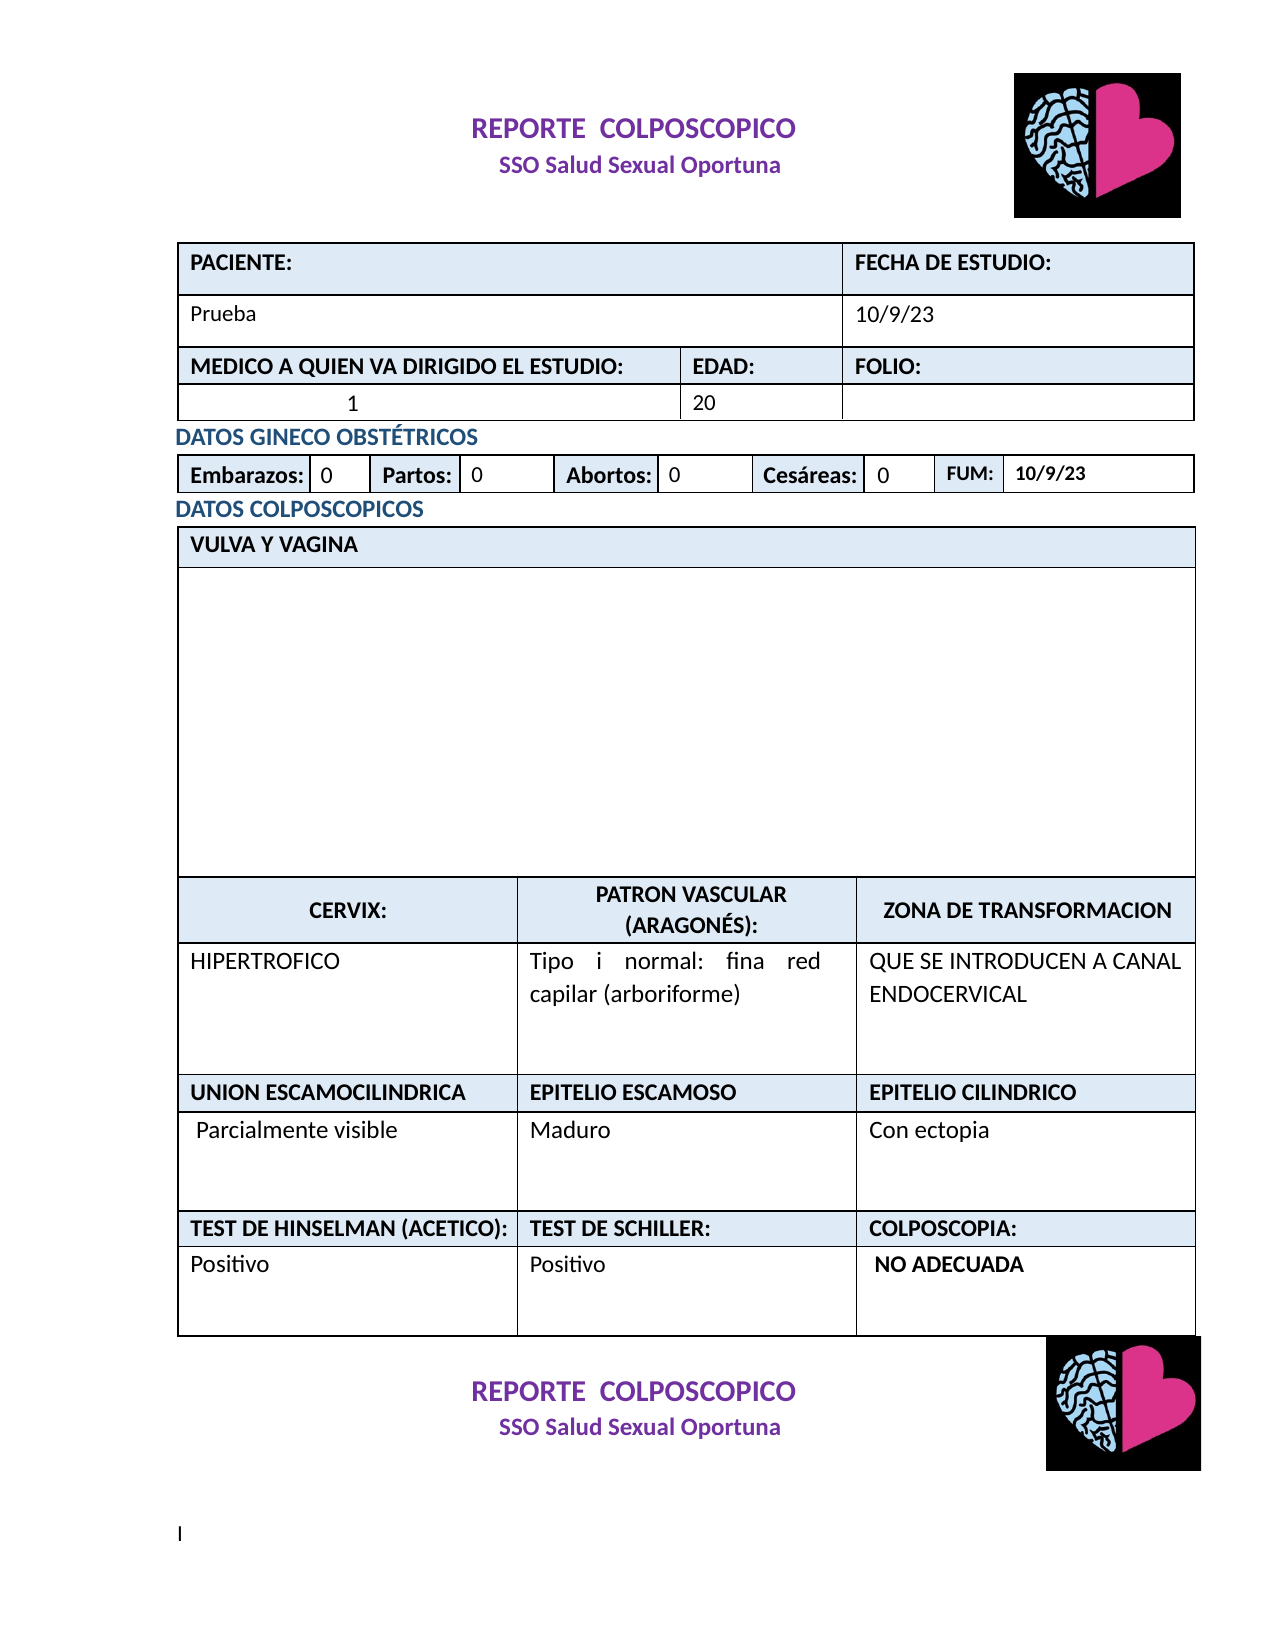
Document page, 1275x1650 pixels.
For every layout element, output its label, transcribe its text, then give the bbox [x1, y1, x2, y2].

table_cell FOLIO: [843, 348, 1193, 383]
table_cell Prueba [179, 296, 681, 346]
table_cell EPITELIO CILINDRICO [857, 1075, 1195, 1111]
table_cell EPITELIO ESCAMOSO [518, 1075, 856, 1111]
table_header 0 [659, 456, 752, 492]
table_cell CERVIX: [179, 878, 517, 942]
table_cell COLPOSCOPIA: [857, 1212, 1195, 1246]
text DATOS COLPOSCOPICOS [175, 493, 796, 524]
table_cell 20 [681, 385, 842, 419]
table_cell 10/9/23 [843, 296, 1193, 346]
table_header VULVA Y VAGINA [179, 528, 1195, 567]
table_cell [179, 568, 1195, 876]
table_cell [681, 296, 842, 346]
table_header Cesáreas: [753, 456, 863, 492]
table_header 10/9/23 [1004, 456, 1193, 492]
table_cell TEST DE HINSELMAN (ACETICO): [179, 1212, 517, 1246]
table_cell TEST DE SCHILLER: [518, 1212, 856, 1246]
table_header 0 [461, 456, 553, 492]
table_header [681, 244, 842, 294]
table_cell NO ADECUADA [857, 1247, 1195, 1335]
picture [1046, 1336, 1202, 1471]
table_cell 1 [179, 385, 680, 419]
table_header Abortos: [555, 456, 657, 492]
picture [1014, 73, 1181, 218]
table_cell Maduro [518, 1113, 856, 1210]
table_cell PATRON VASCULAR (ARAGONÉS): [518, 878, 856, 942]
table_header Embarazos: [179, 456, 309, 492]
table_cell HIPERTROFICO [179, 944, 517, 1074]
text SSO Salud Sexual Oportuna [484, 1412, 796, 1442]
table_cell QUE SE INTRODUCEN A CANAL ENDOCERVICAL [857, 944, 1195, 1074]
table_header PACIENTE: [179, 244, 681, 294]
table_cell [843, 385, 1193, 419]
text REPORTE COLPOSCOPICO [177, 1372, 796, 1409]
table_header FECHA DE ESTUDIO: [843, 244, 1193, 294]
text REPORTE COLPOSCOPICO [177, 109, 796, 146]
table_cell EDAD: [681, 348, 842, 383]
table_cell UNION ESCAMOCILINDRICA [179, 1075, 517, 1111]
table_cell Tipo i normal: fina red capilar (arboriforme) [518, 944, 856, 1074]
text DATOS GINECO OBSTÉTRICOS [175, 421, 796, 452]
table_header 0 [311, 456, 369, 492]
table_cell Positivo [179, 1247, 517, 1335]
table_cell Positivo [518, 1247, 856, 1335]
table_cell Con ectopia [857, 1113, 1195, 1210]
table_cell MEDICO A QUIEN VA DIRIGIDO EL ESTUDIO: [179, 348, 680, 383]
text SSO Salud Sexual Oportuna [484, 149, 796, 179]
table_header Partos: [371, 456, 459, 492]
table_header 0 [865, 456, 934, 492]
table_header FUM: [935, 456, 1003, 492]
table_cell Parcialmente visible [179, 1113, 517, 1210]
table_cell ZONA DE TRANSFORMACION [857, 878, 1195, 942]
